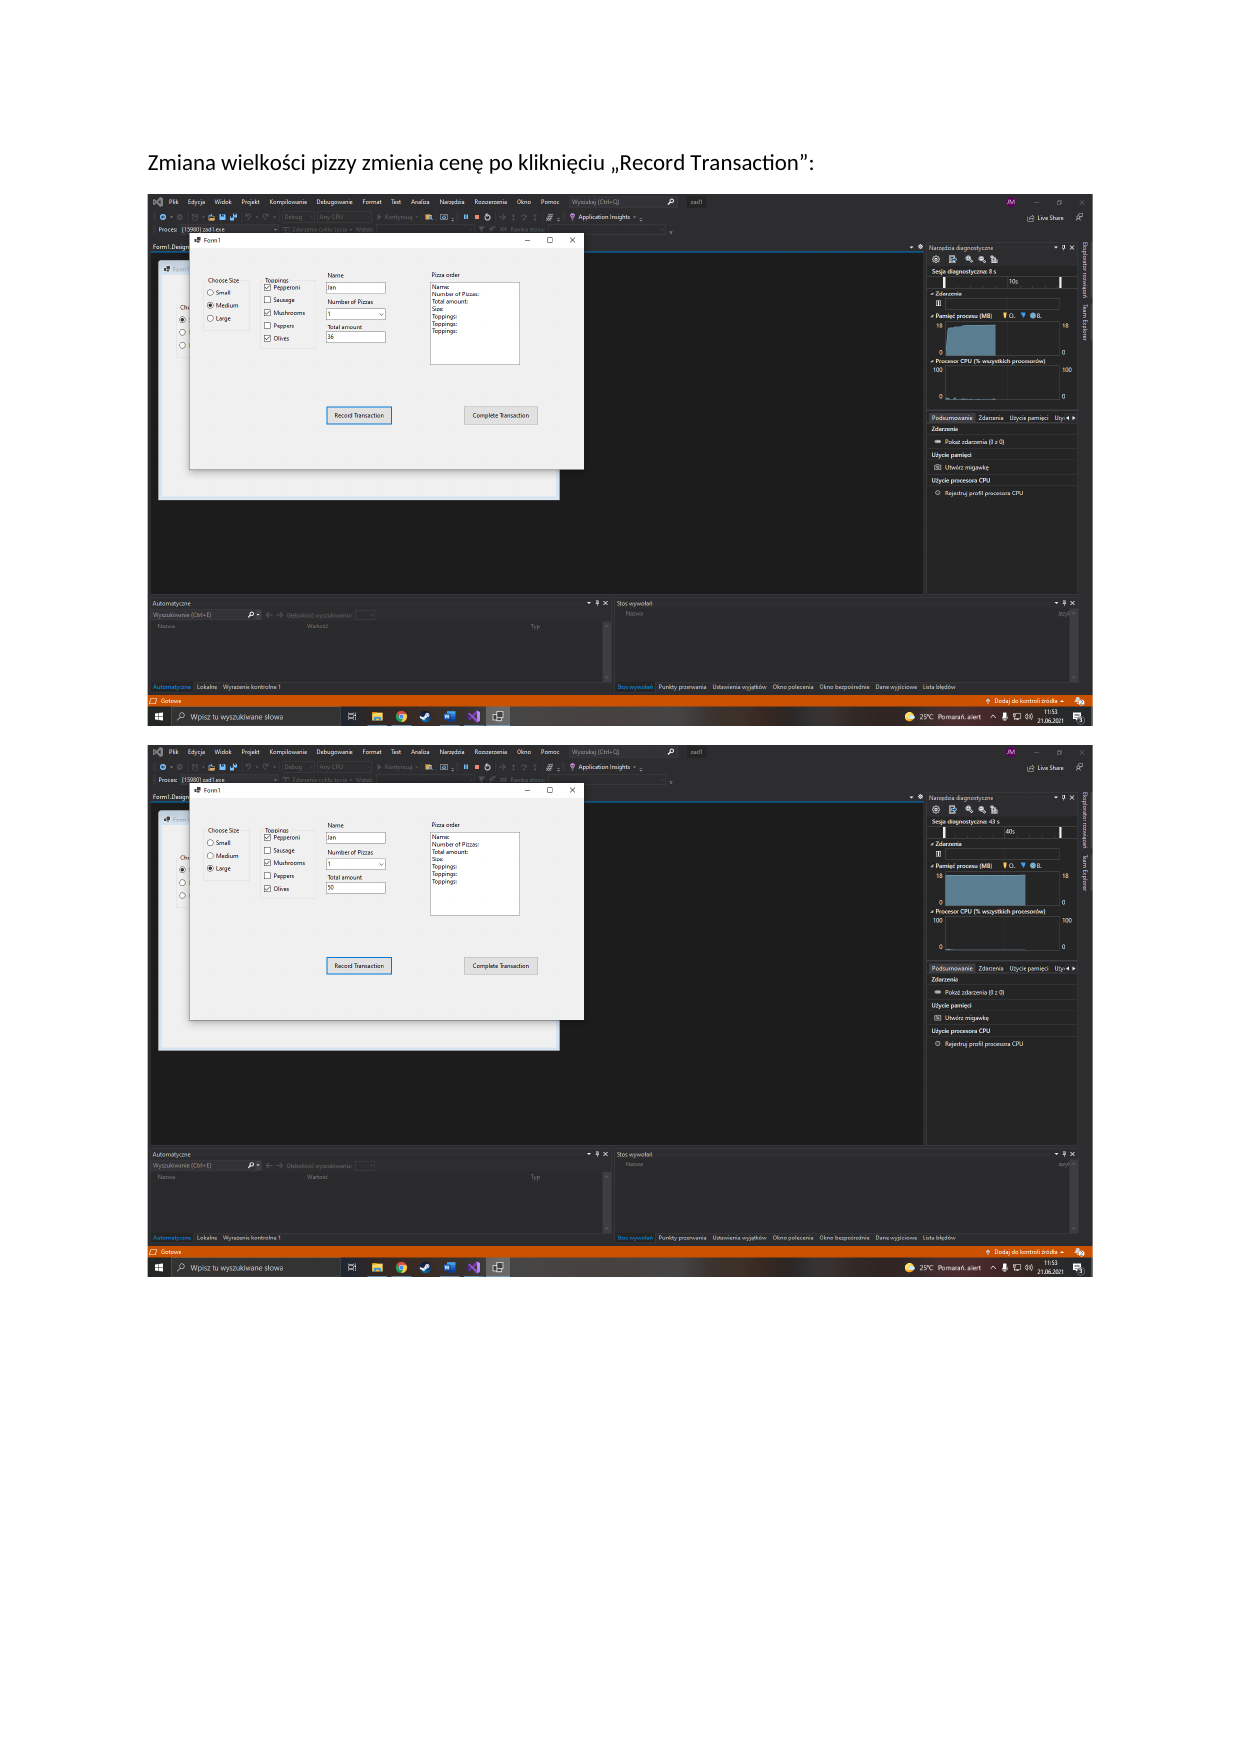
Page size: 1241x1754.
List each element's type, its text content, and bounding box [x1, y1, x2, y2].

text Zmiana wielkości pizzy zmienia cenę po kliknięciu „Record Transaction”: [148, 148, 1093, 176]
picture [147, 194, 1093, 726]
picture [147, 745, 1093, 1277]
